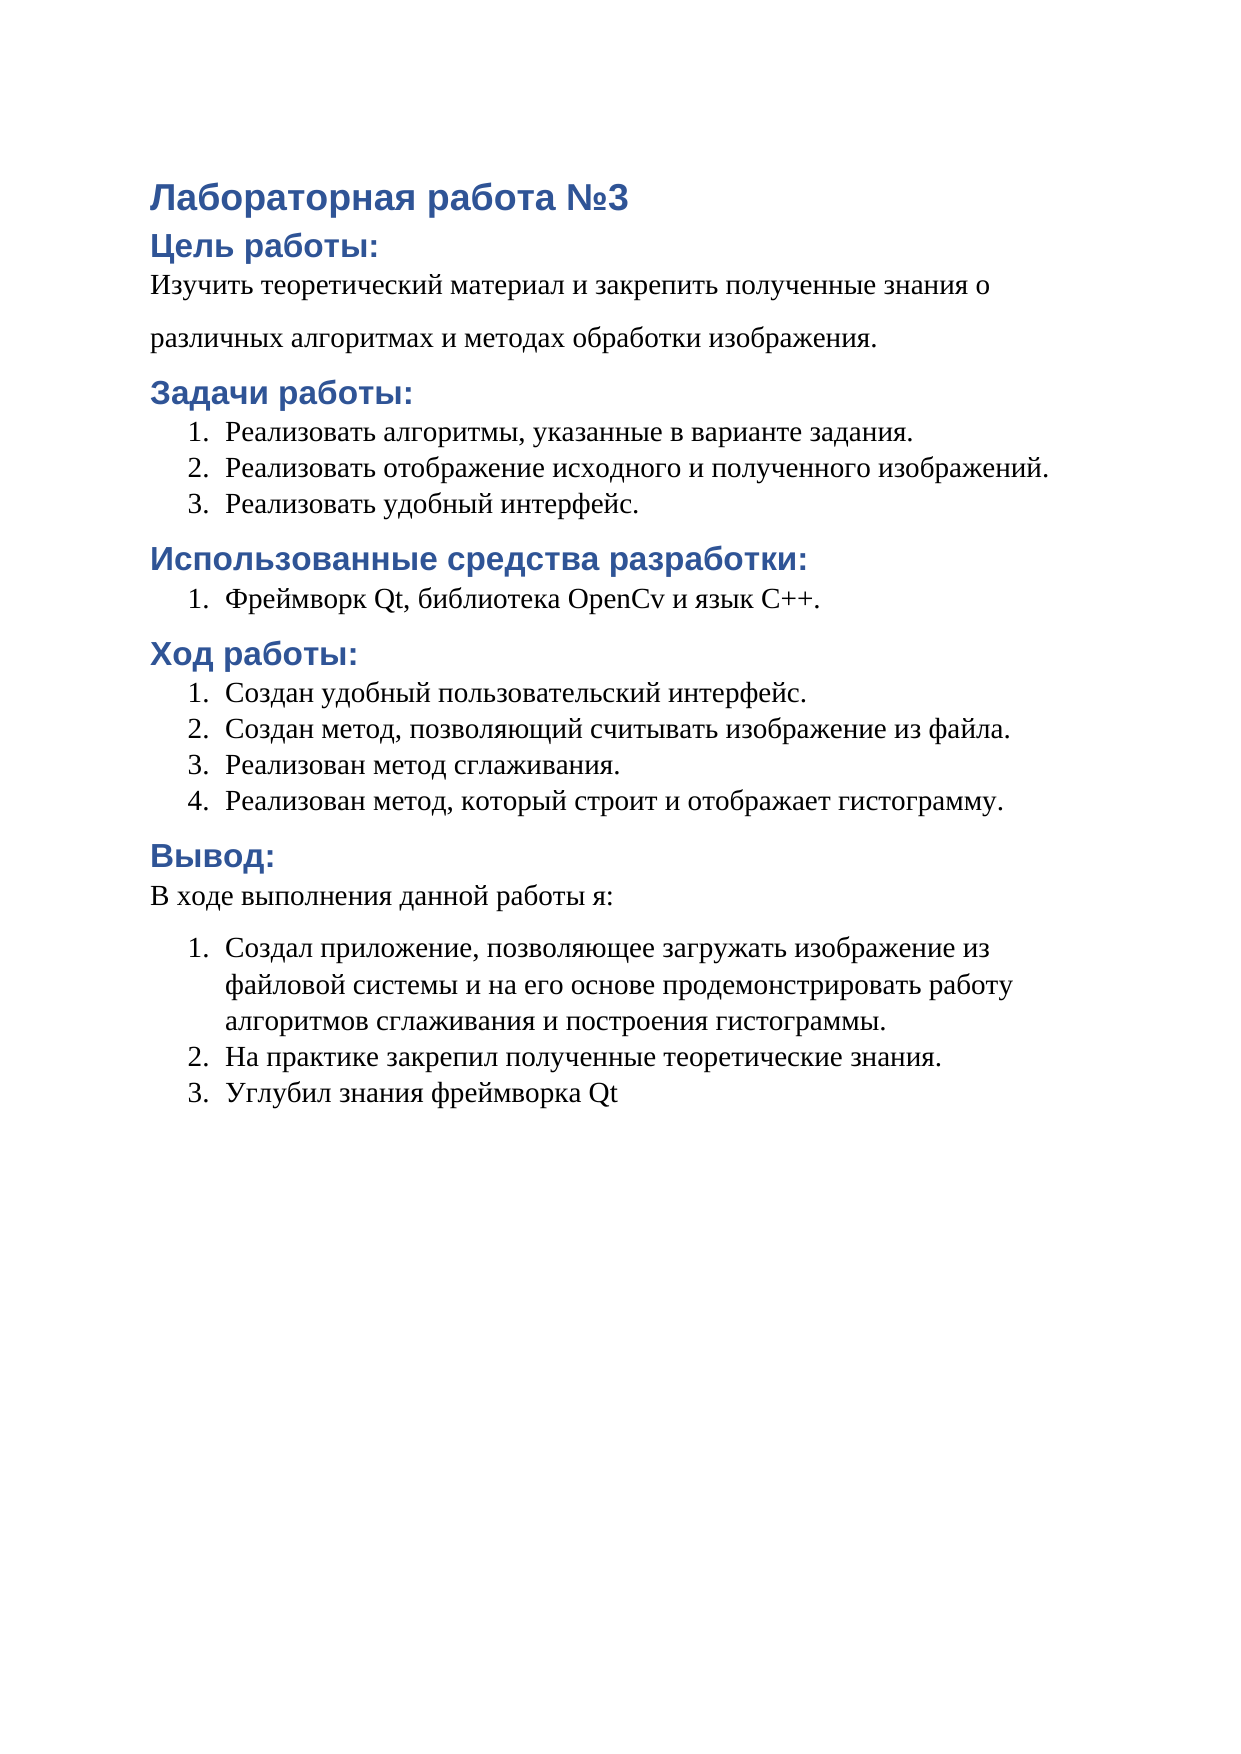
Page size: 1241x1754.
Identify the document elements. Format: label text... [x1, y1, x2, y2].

list Создал приложение, позволяющее загружать изображение из файловой системы и на его основе продемонстрировать работу алгоритмов сглаживания и построения гистограммы. [187, 931, 1090, 1036]
list Создан удобный пользовательский интерфейс. [187, 675, 1090, 709]
subtitle Цель работы: [150, 226, 1090, 264]
subtitle Вывод: [150, 836, 1090, 875]
list Реализовать алгоритмы, указанные в варианте задания. [187, 414, 1090, 448]
list Фреймворк Qt, библиотека OpenCv и язык С++. [187, 581, 1090, 614]
subtitle Лабораторная работа №3 [150, 175, 1090, 218]
list Создан метод, позволяющий считывать изображение из файла. [187, 711, 1090, 745]
list Реализован метод сглаживания. [187, 747, 1090, 781]
text Изучить теоретический материал и закрепить полученные знания о [150, 267, 1090, 301]
text В ходе выполнения данной работы я: [150, 878, 1090, 911]
subtitle Задачи работы: [150, 373, 1090, 411]
list Реализовать удобный интерфейс. [187, 487, 1090, 520]
subtitle Использованные средства разработки: [150, 539, 1090, 578]
text различных алгоритмах и методах обработки изображения. [150, 320, 1090, 353]
subtitle Ход работы: [150, 634, 1090, 672]
list Реализовать отображение исходного и полученного изображений. [187, 450, 1090, 484]
list На практике закрепил полученные теоретические знания. [187, 1039, 1090, 1073]
list Углубил знания фреймворка Qt [187, 1075, 1090, 1109]
list Реализован метод, который строит и отображает гистограмму. [187, 783, 1090, 817]
